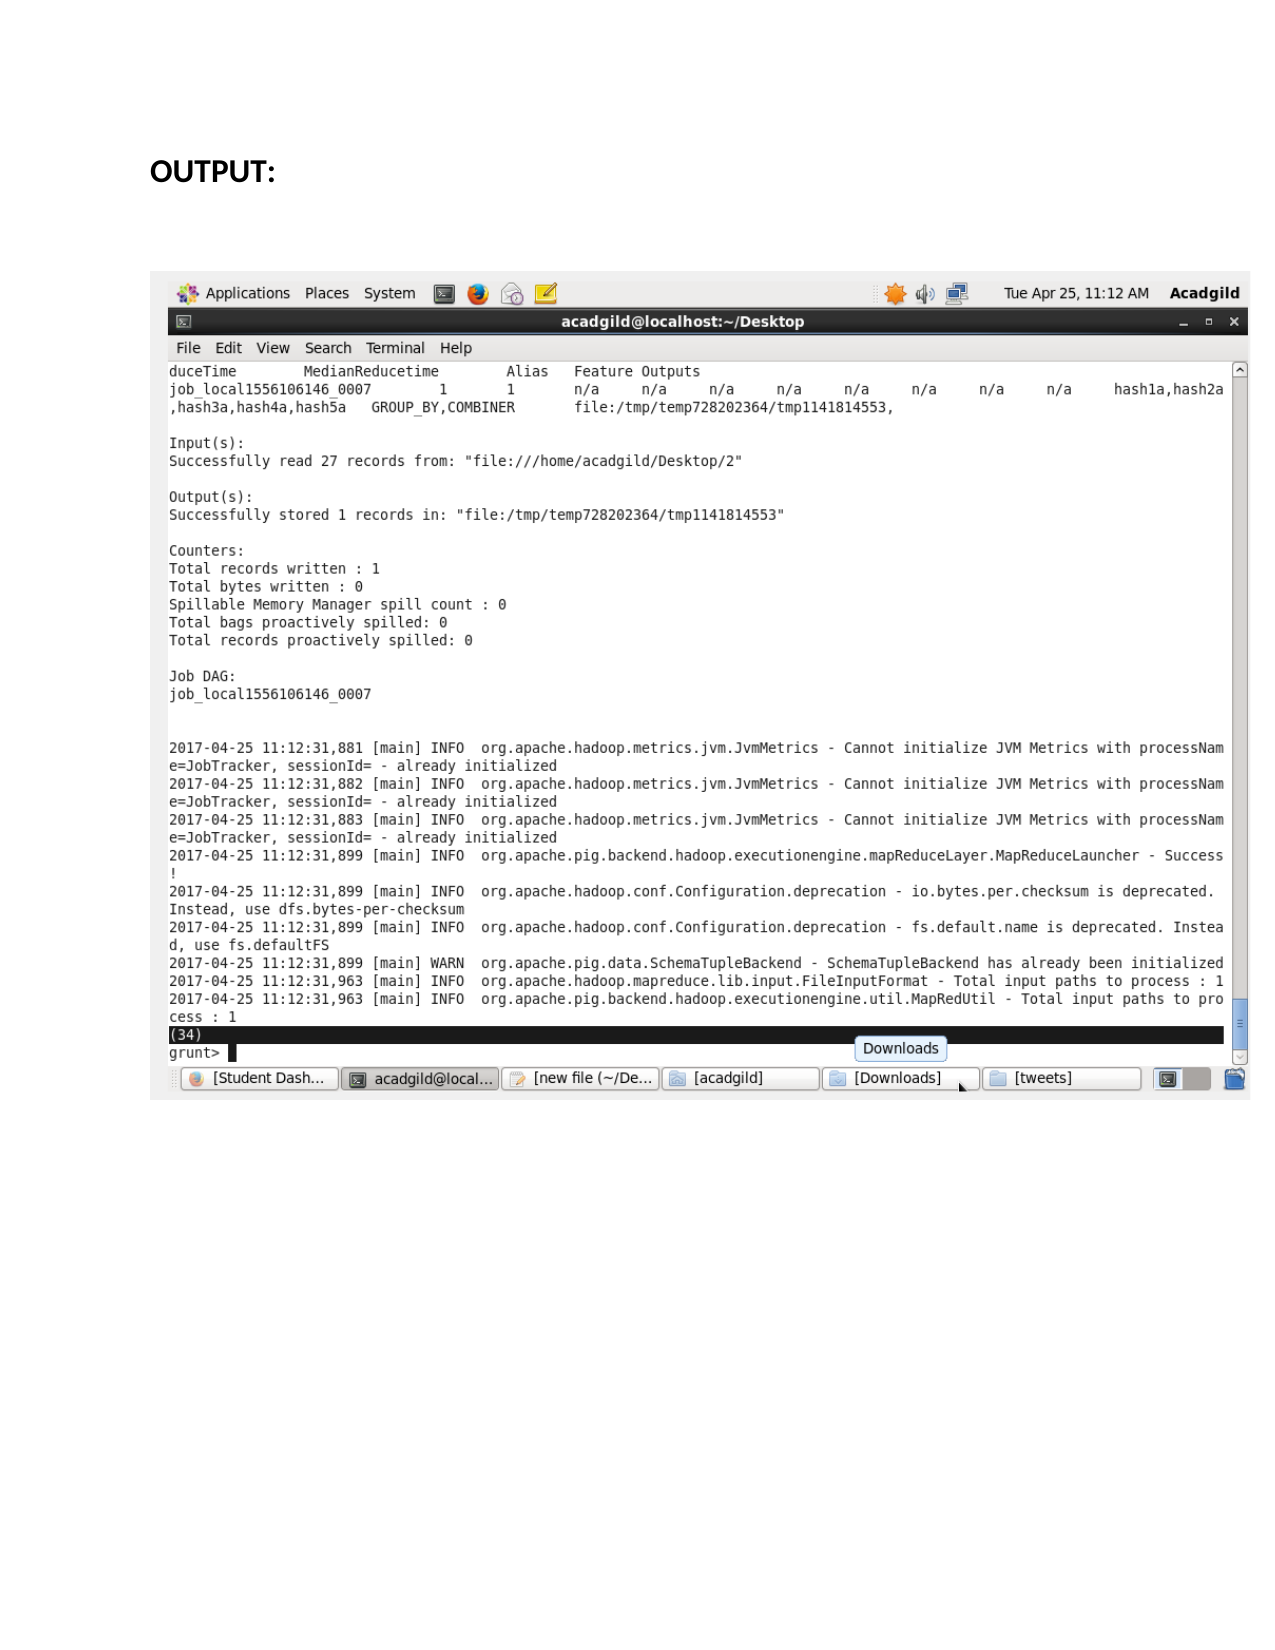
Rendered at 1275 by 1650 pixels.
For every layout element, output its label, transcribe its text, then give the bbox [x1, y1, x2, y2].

text OUTPUT: [150, 150, 1125, 191]
picture [150, 271, 1251, 1100]
